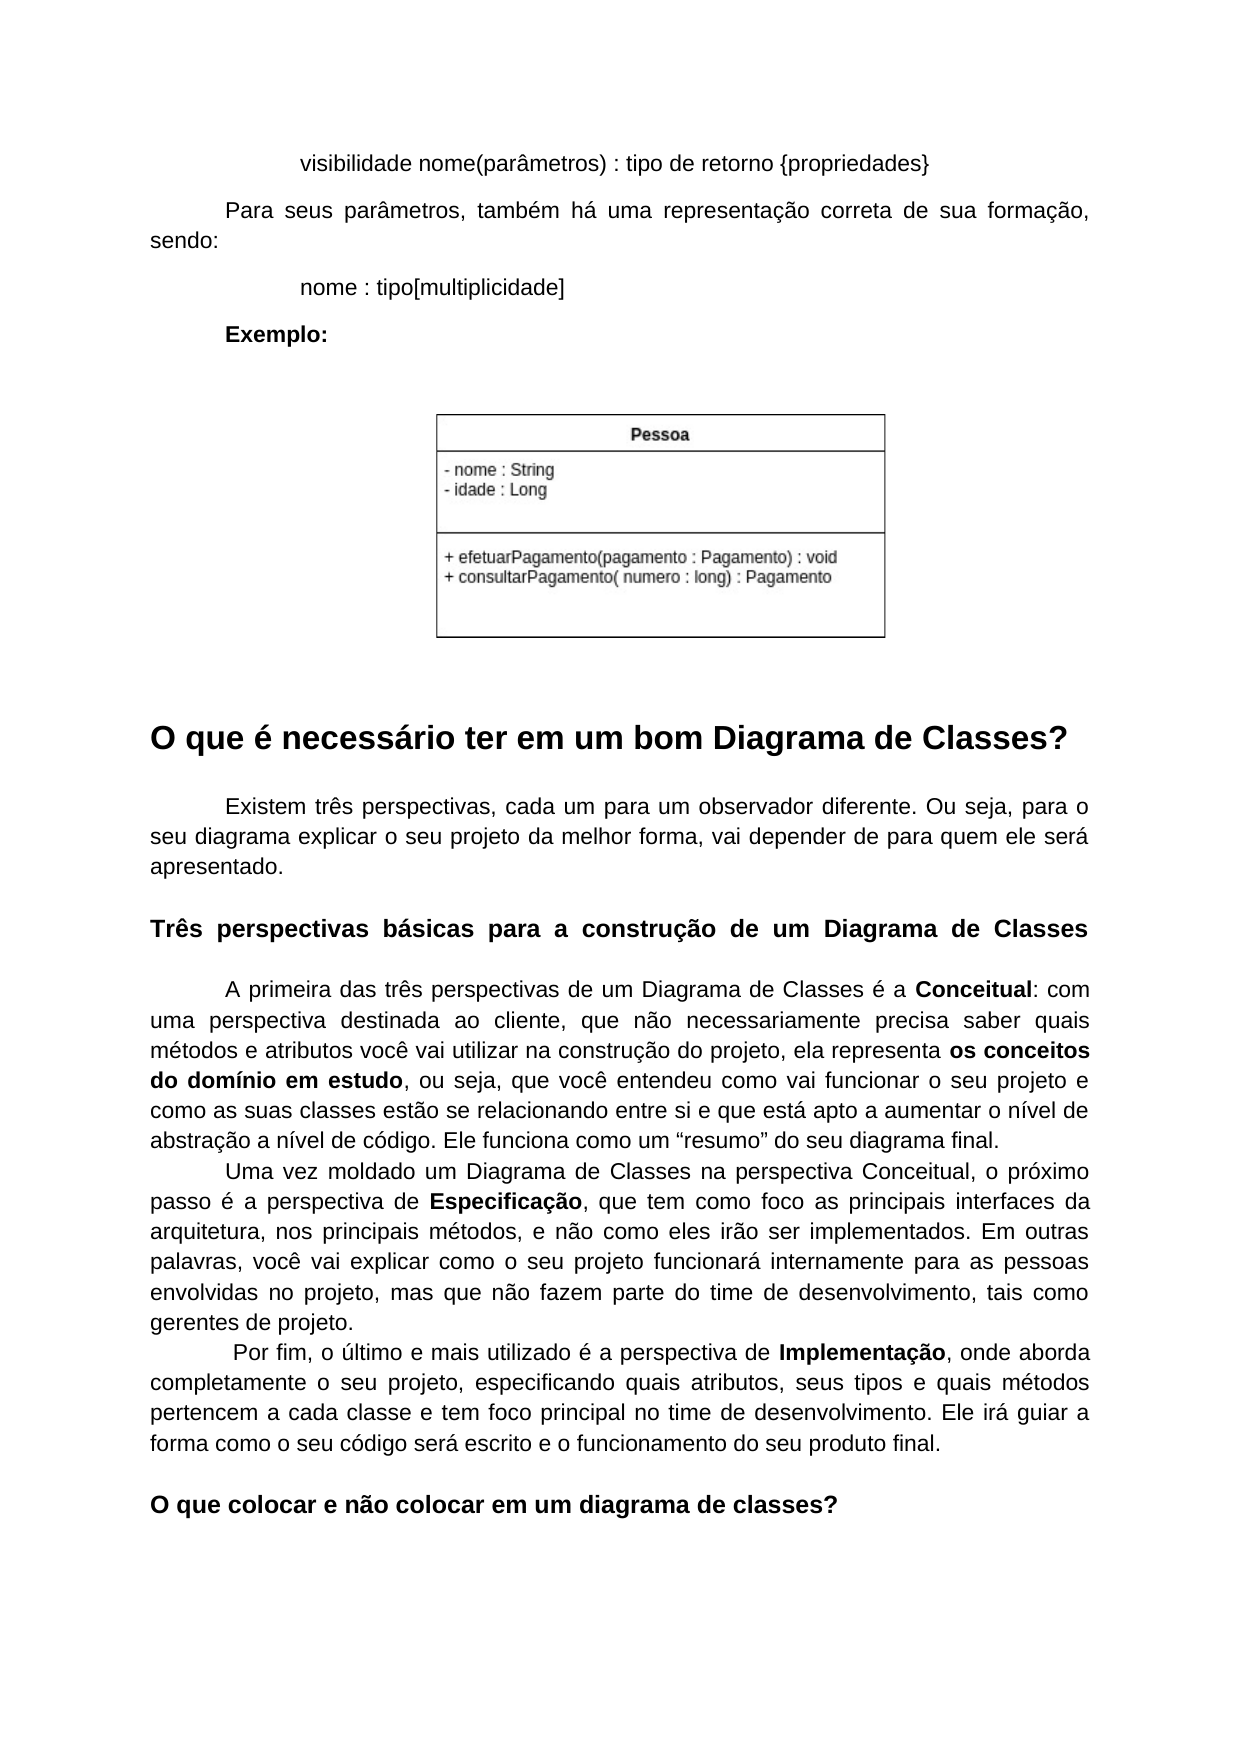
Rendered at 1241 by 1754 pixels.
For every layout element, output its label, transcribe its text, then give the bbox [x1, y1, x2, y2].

text Por fim, o último e mais utilizado é a perspectiva de Implementação, onde aborda completamente o seu projeto, especificando quais atributos, seus tipos e quais métodos pertencem a cada classe e tem foco principal no time de desenvolvimento. Ele irá guiar a forma como o seu código será escrito e o funcionamento do seu produto final. [150, 1339, 1090, 1456]
text O que colocar e não colocar em um diagrama de classes? [150, 1490, 1090, 1519]
text visibilidade nome(parâmetros) : tipo de retorno {propriedades} [225, 150, 1090, 176]
text O que é necessário ter em um bom Diagrama de Classes? [150, 718, 1090, 757]
text A primeira das três perspectivas de um Diagrama de Classes é a Conceitual: com uma perspectiva destinada ao cliente, que não necessariamente precisa saber quais métodos e atributos você vai utilizar na construção do projeto, ela representa os conceitos do domínio em estudo, ou seja, que você entendeu como vai funcionar o seu projeto e como as suas classes estão se relacionando entre si e que está apto a aumentar o nível de abstração a nível de código. Ele funciona como um “resumo” do seu diagrama final. [150, 976, 1090, 1154]
text Para seus parâmetros, também há uma representação correta de sua formação, sendo: [150, 197, 1090, 253]
text nome : tipo[multiplicidade] [225, 274, 1090, 300]
text Exemplo: [150, 321, 1090, 347]
text Uma vez moldado um Diagrama de Classes na perspectiva Conceitual, o próximo passo é a perspectiva de Especificação, que tem como foco as principais interfaces da arquitetura, nos principais métodos, e não como eles irão ser implementados. Em outras palavras, você vai explicar como o seu projeto funcionará internamente para as pessoas envolvidas no projeto, mas que não fazem parte do time de desenvolvimento, tais como gerentes de projeto. [150, 1158, 1090, 1335]
text Três perspectivas básicas para a construção de um Diagrama de Classes [150, 914, 1090, 973]
text Existem três perspectivas, cada um para um observador diferente. Ou seja, para o seu diagrama explicar o seu projeto da melhor forma, vai depender de para quem ele será apresentado. [150, 793, 1090, 879]
picture [436, 414, 886, 638]
